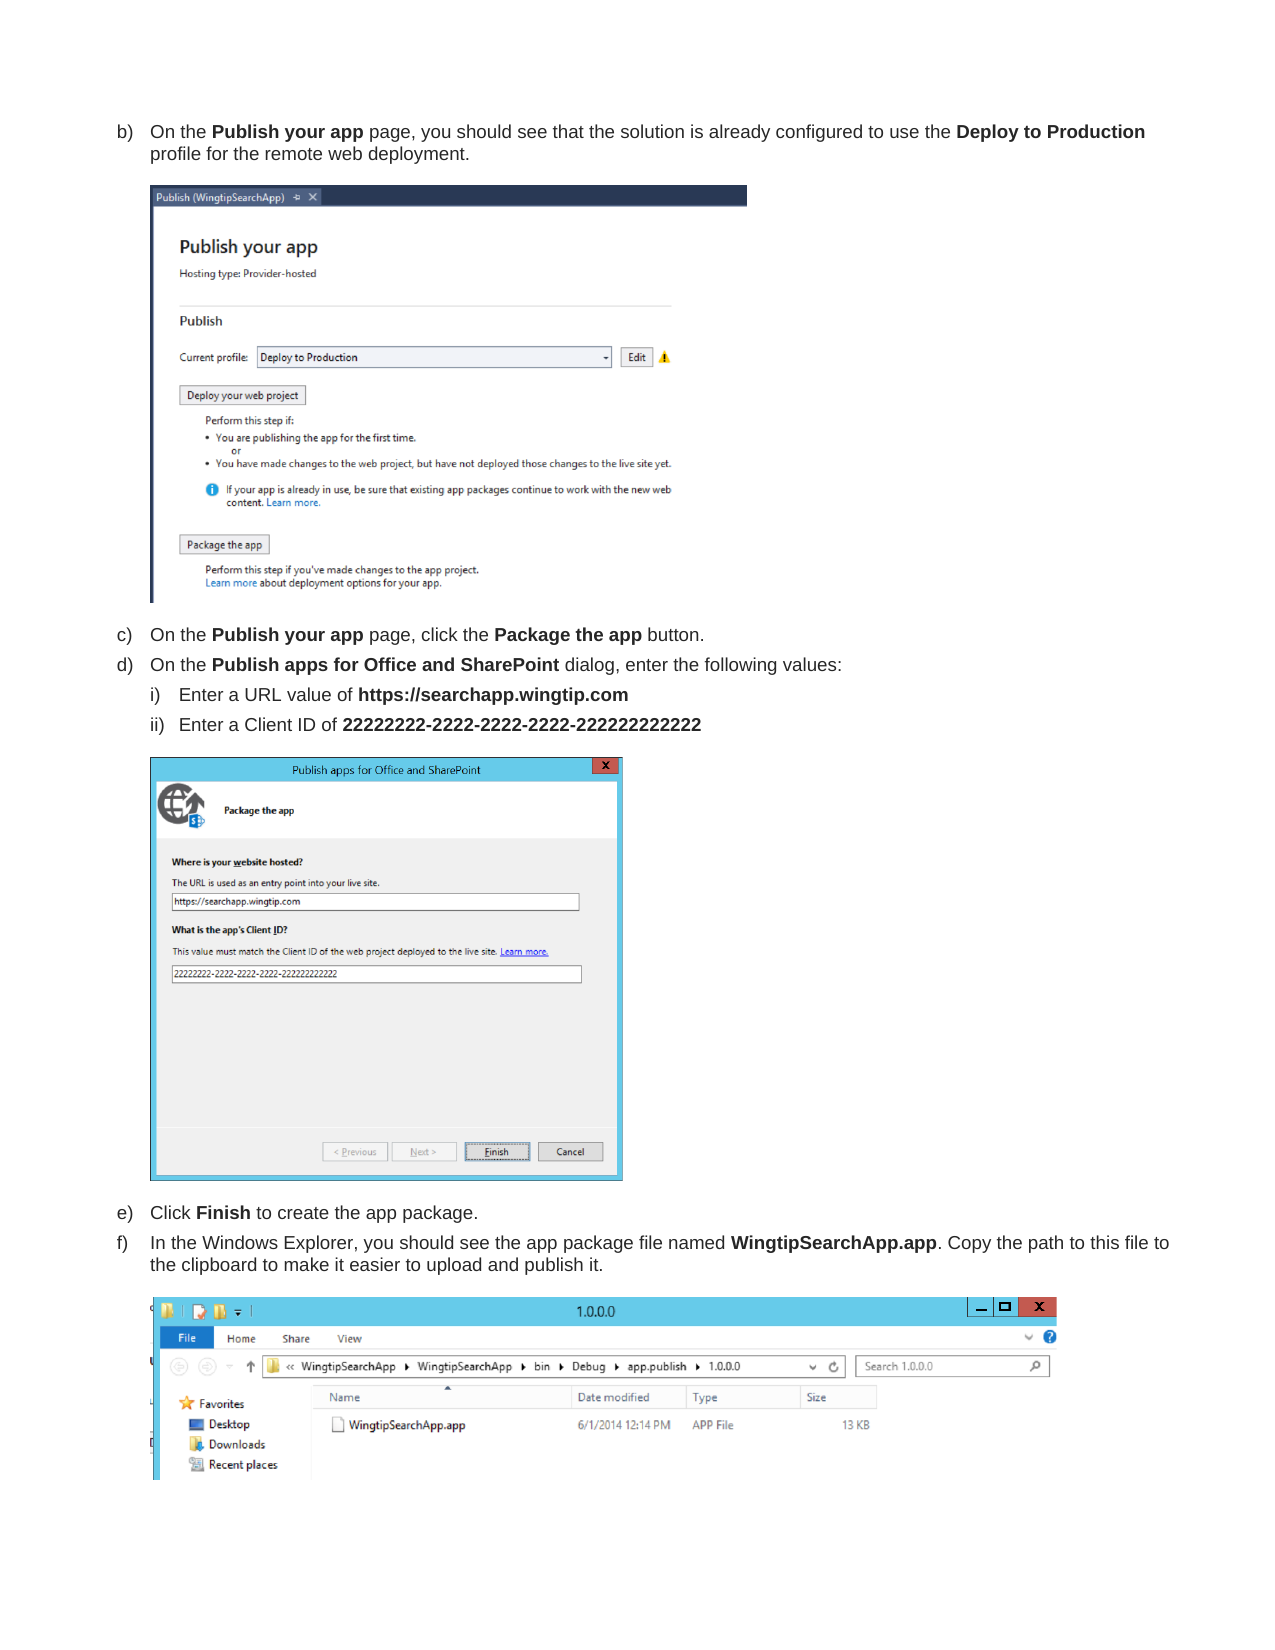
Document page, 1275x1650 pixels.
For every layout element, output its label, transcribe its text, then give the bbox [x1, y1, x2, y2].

text In the Windows Explorer, you should see the app package file named WingtipSearchApp.app. Copy the path to this file to the clipboard to make it easier to upload and publish it. [117, 1232, 1200, 1275]
text On the Publish your app page, click the Package the app button. [117, 624, 1200, 646]
picture [150, 1297, 1057, 1480]
text Click Finish to create the app package. [117, 1202, 1200, 1224]
picture [150, 757, 623, 1181]
text On the Publish apps for Office and SharePoint dialog, enter the following values: [117, 654, 1200, 676]
picture [150, 185, 747, 603]
text On the Publish your app page, you should see that the solution is already configured to use the Deploy to Production profile for the remote web deployment. [117, 121, 1200, 164]
text Enter a Client ID of 22222222-2222-2222-2222-222222222222 [150, 714, 1200, 735]
text Enter a URL value of https://searchapp.wingtip.com [150, 684, 1200, 706]
